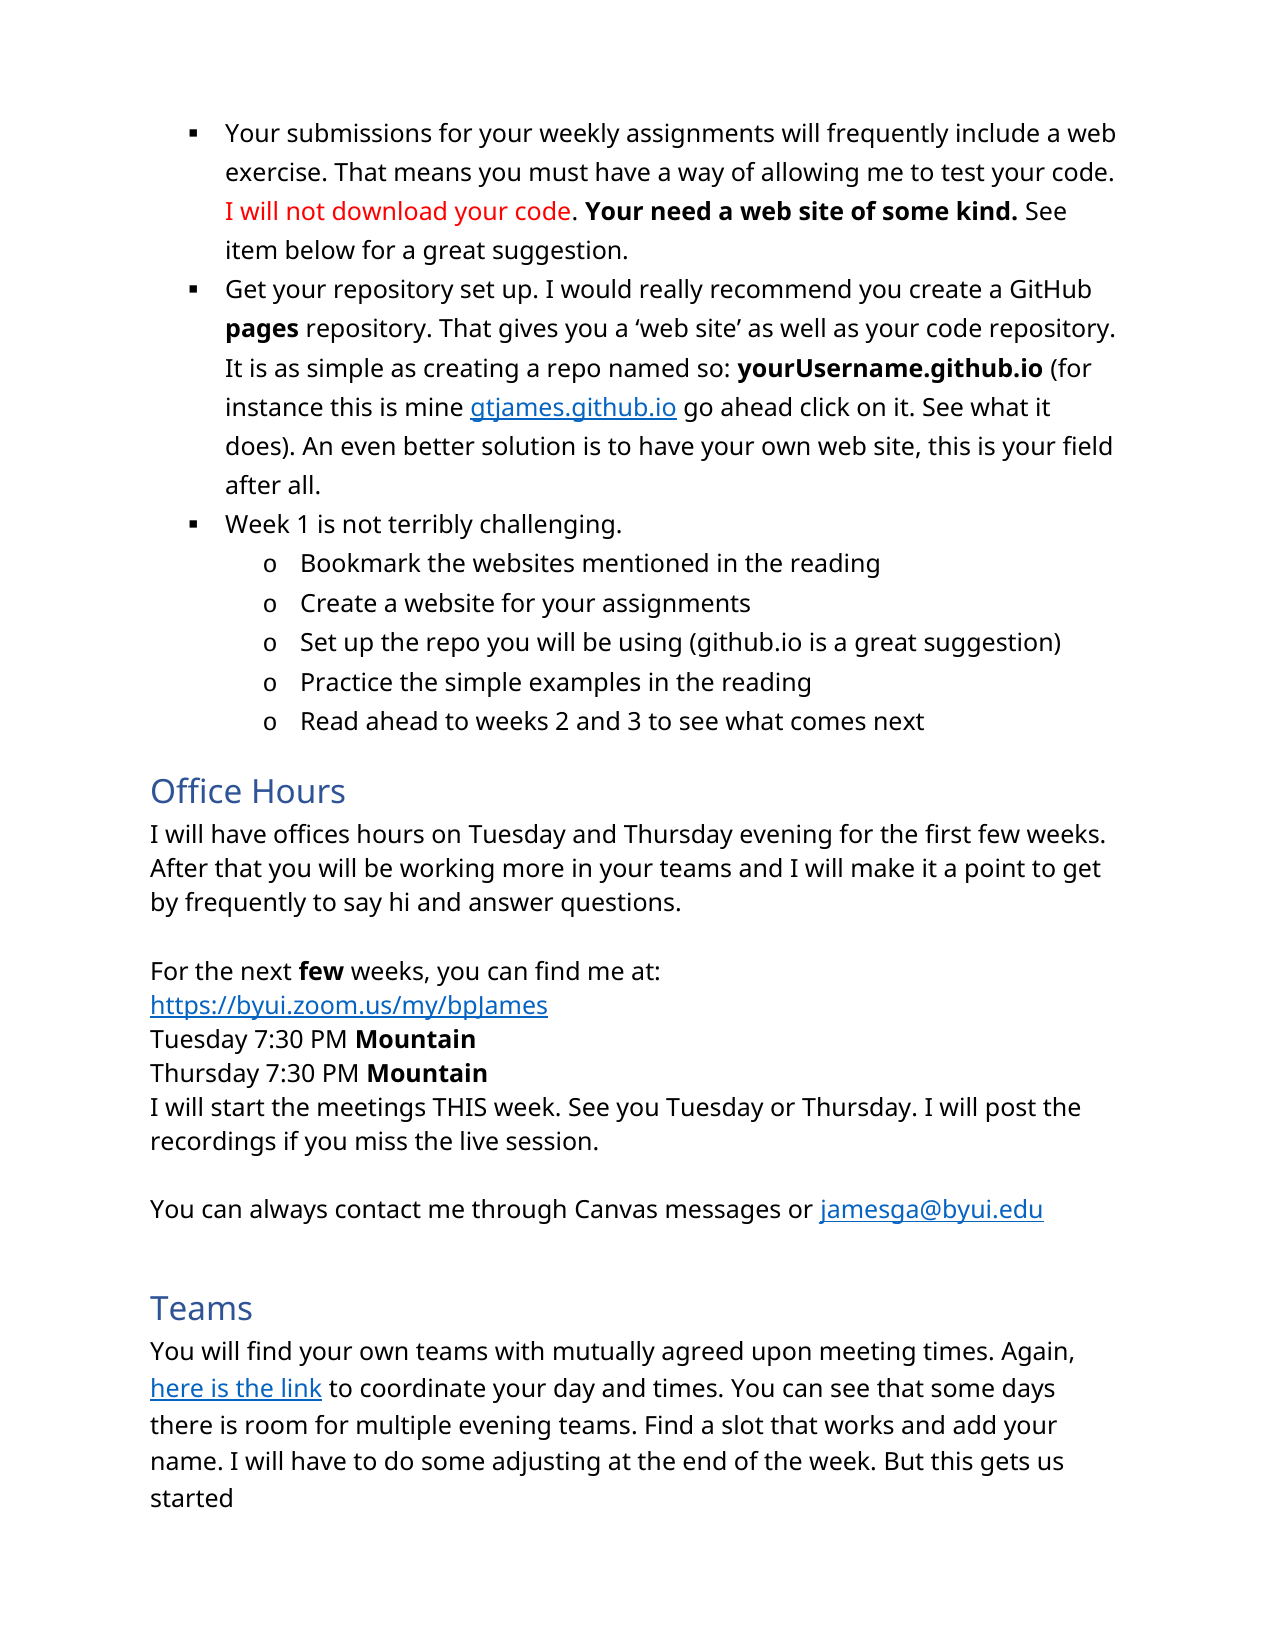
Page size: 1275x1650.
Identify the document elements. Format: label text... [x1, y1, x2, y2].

list Practice the simple examples in the reading [262, 664, 1125, 698]
text https://byui.zoom.us/my/bpJames [150, 987, 1125, 1021]
list Week 1 is not terribly challenging. [187, 507, 1125, 541]
text You can always contact me through Canvas messages or jamesga@byui.edu [150, 1192, 1125, 1226]
list Read ahead to weeks 2 and 3 to see what comes next [262, 704, 1125, 738]
text I will have offices hours on Tuesday and Thursday evening for the first few weeks. After that you will be working more in your teams and I will make it a point to get by frequently to say hi and answer questions. [150, 817, 1125, 919]
text Thursday 7:30 PM Mountain [150, 1055, 1125, 1089]
text You will find your own teams with mutually agreed upon meeting times. Again, here is the link to coordinate your day and times. You can see that some days there is room for multiple evening teams. Find a slot that works and add your name. I will have to do some adjusting at the end of the week. But this gets us started [150, 1334, 1125, 1515]
subtitle Office Hours [150, 768, 1125, 813]
list Your submissions for your weekly assignments will frequently include a web exercise. That means you must have a way of allowing me to test your code. I will not download your code. Your need a web site of some kind. See item below for a great suggestion. [187, 115, 1125, 267]
list Set up the repo you will be using (github.io is a great suggestion) [262, 625, 1125, 659]
subtitle Teams [150, 1285, 1125, 1330]
text I will start the meetings THIS week. See you Tuesday or Thursday. I will post the recordings if you miss the live session. [150, 1089, 1125, 1158]
text Tuesday 7:30 PM Mountain [150, 1021, 1125, 1055]
list Get your repository set up. I would really recommend you create a GitHub pages repository. That gives you a ‘web site’ as well as your code repository. It is as simple as creating a repo named so: yourUsername.github.io (for instance this is mine gtjames.github.io go ahead click on it. See what it does). An even better solution is to have your own web site, this is your field after all. [187, 272, 1125, 502]
list Create a website for your assignments [262, 586, 1125, 620]
text For the next few weeks, you can find me at: [150, 953, 1125, 987]
list Bookmark the websites mentioned in the reading [262, 546, 1125, 580]
